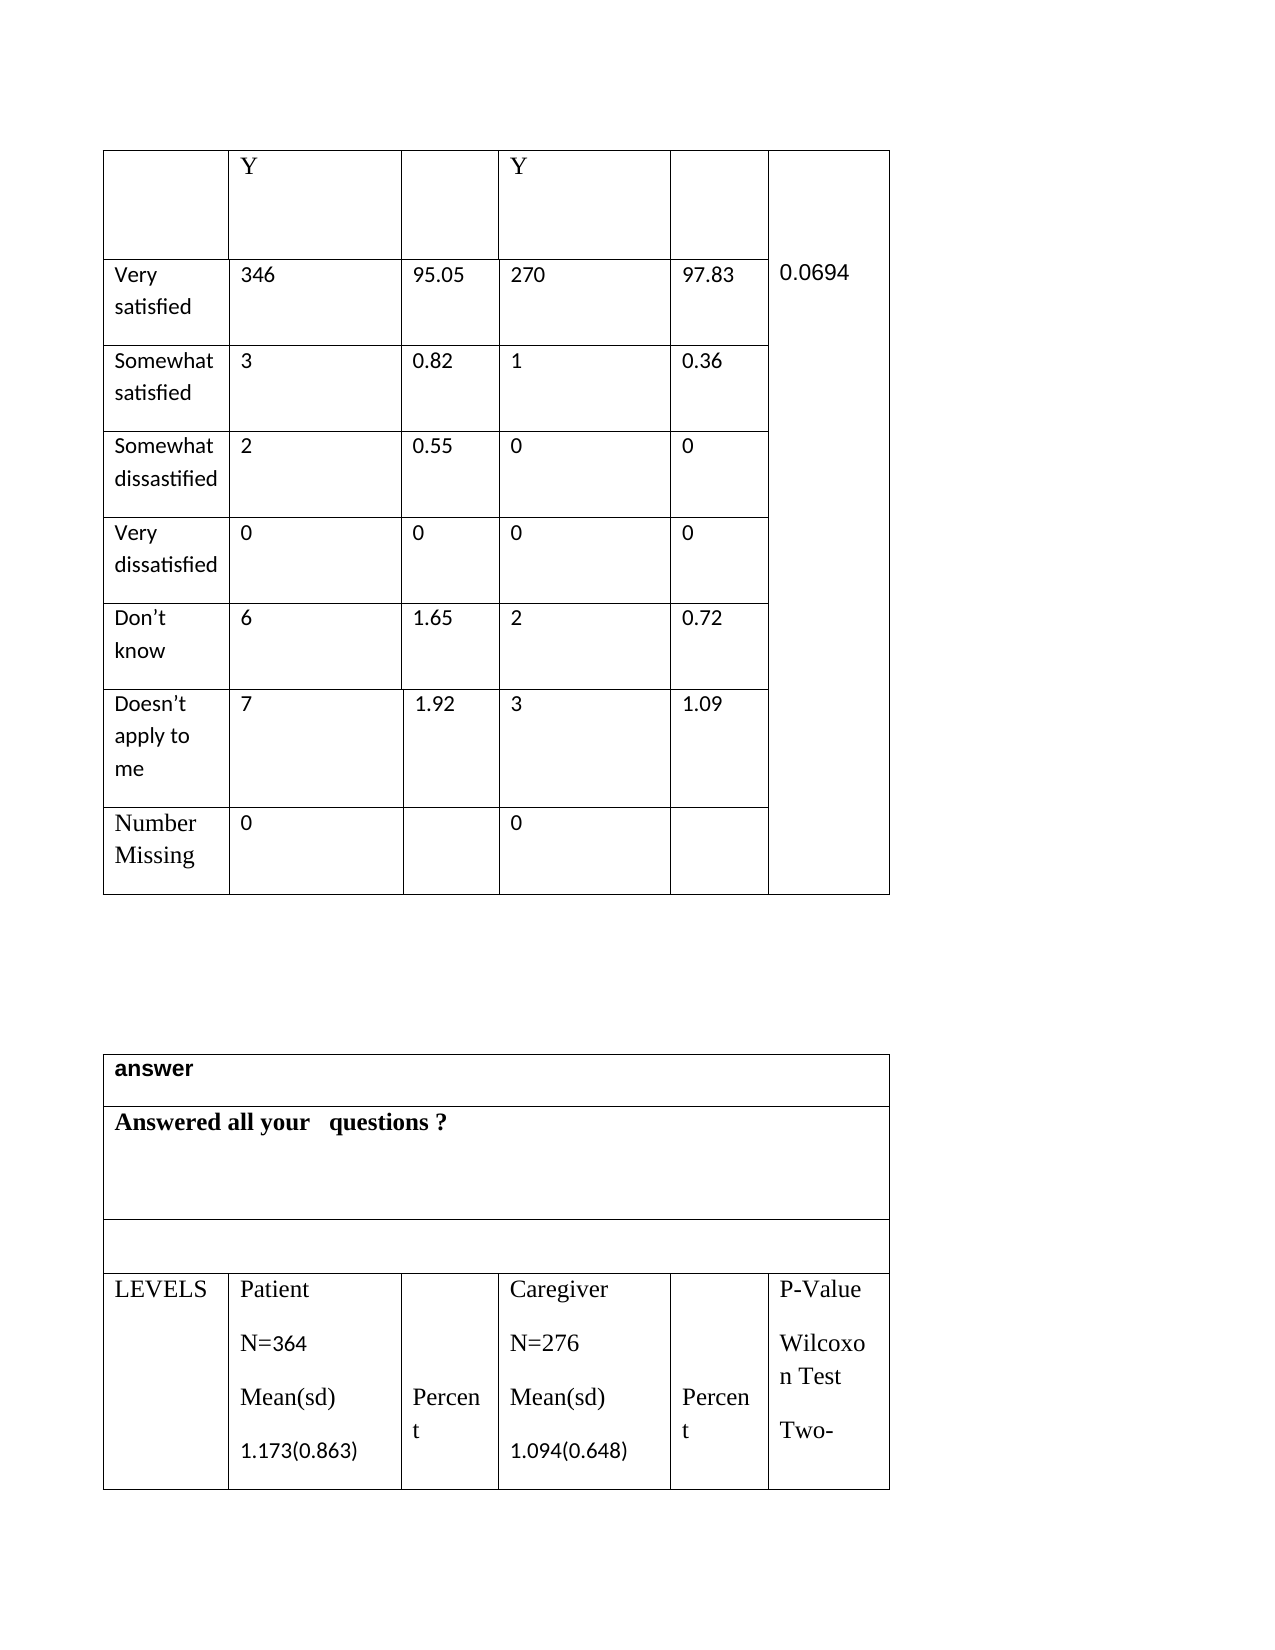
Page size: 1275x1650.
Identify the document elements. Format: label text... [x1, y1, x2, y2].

table_cell 1 [500, 346, 670, 431]
table_cell 0 [500, 808, 670, 894]
table_cell Percent [671, 1274, 768, 1489]
table_cell 270 [500, 260, 670, 345]
table_cell 0.82 [402, 346, 499, 431]
table_cell 6 [230, 604, 401, 688]
table_cell 0 [671, 432, 768, 517]
table_cell 0 [402, 518, 499, 602]
table_cell [671, 808, 768, 894]
table_cell [404, 808, 499, 894]
table_cell [671, 151, 768, 259]
table_cell 2 [500, 604, 670, 688]
table_cell FREQUENCY [499, 151, 670, 259]
table_cell FREQUENCY [229, 151, 401, 259]
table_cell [499, 1274, 670, 1489]
table_cell 0 [500, 432, 670, 517]
table_cell Percent [402, 1274, 498, 1489]
table_cell 2 [230, 432, 401, 517]
table_cell 97.83 [671, 260, 768, 345]
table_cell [229, 1274, 401, 1489]
table_cell 0.55 [402, 432, 499, 517]
table_cell 0 [230, 808, 403, 894]
table_cell [104, 1220, 889, 1273]
table_cell 7 [230, 690, 403, 807]
table_cell Answered all your questions ? [104, 1107, 889, 1218]
table_cell [402, 151, 498, 259]
table_cell 0 [671, 518, 768, 602]
table_cell LEVELS [104, 1274, 228, 1489]
table_cell Very satisfied [104, 260, 229, 345]
table_cell Somewhat dissastified [104, 432, 229, 517]
table_cell 0.72 [671, 604, 768, 688]
table_cell 0 [230, 518, 401, 602]
table_header answer [104, 1055, 889, 1106]
table_cell Don’t know [104, 604, 229, 688]
table_cell 1.09 [671, 690, 768, 807]
table_cell Somewhat satisfied [104, 346, 229, 431]
table_cell 95.05 [402, 260, 499, 345]
table_cell 1.65 [402, 604, 499, 688]
table_cell 0.0694 [769, 151, 889, 894]
table_cell 3 [500, 690, 670, 807]
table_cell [769, 1274, 889, 1489]
table_cell 3 [230, 346, 401, 431]
table_cell 346 [230, 260, 401, 345]
table_cell 0.36 [671, 346, 768, 431]
table_cell 0 [500, 518, 670, 602]
table_cell Number Missing [104, 808, 229, 894]
table_cell Very dissatisfied [104, 518, 229, 602]
table_cell Doesn’t apply to me [104, 690, 229, 807]
table_cell 1.92 [404, 690, 499, 807]
